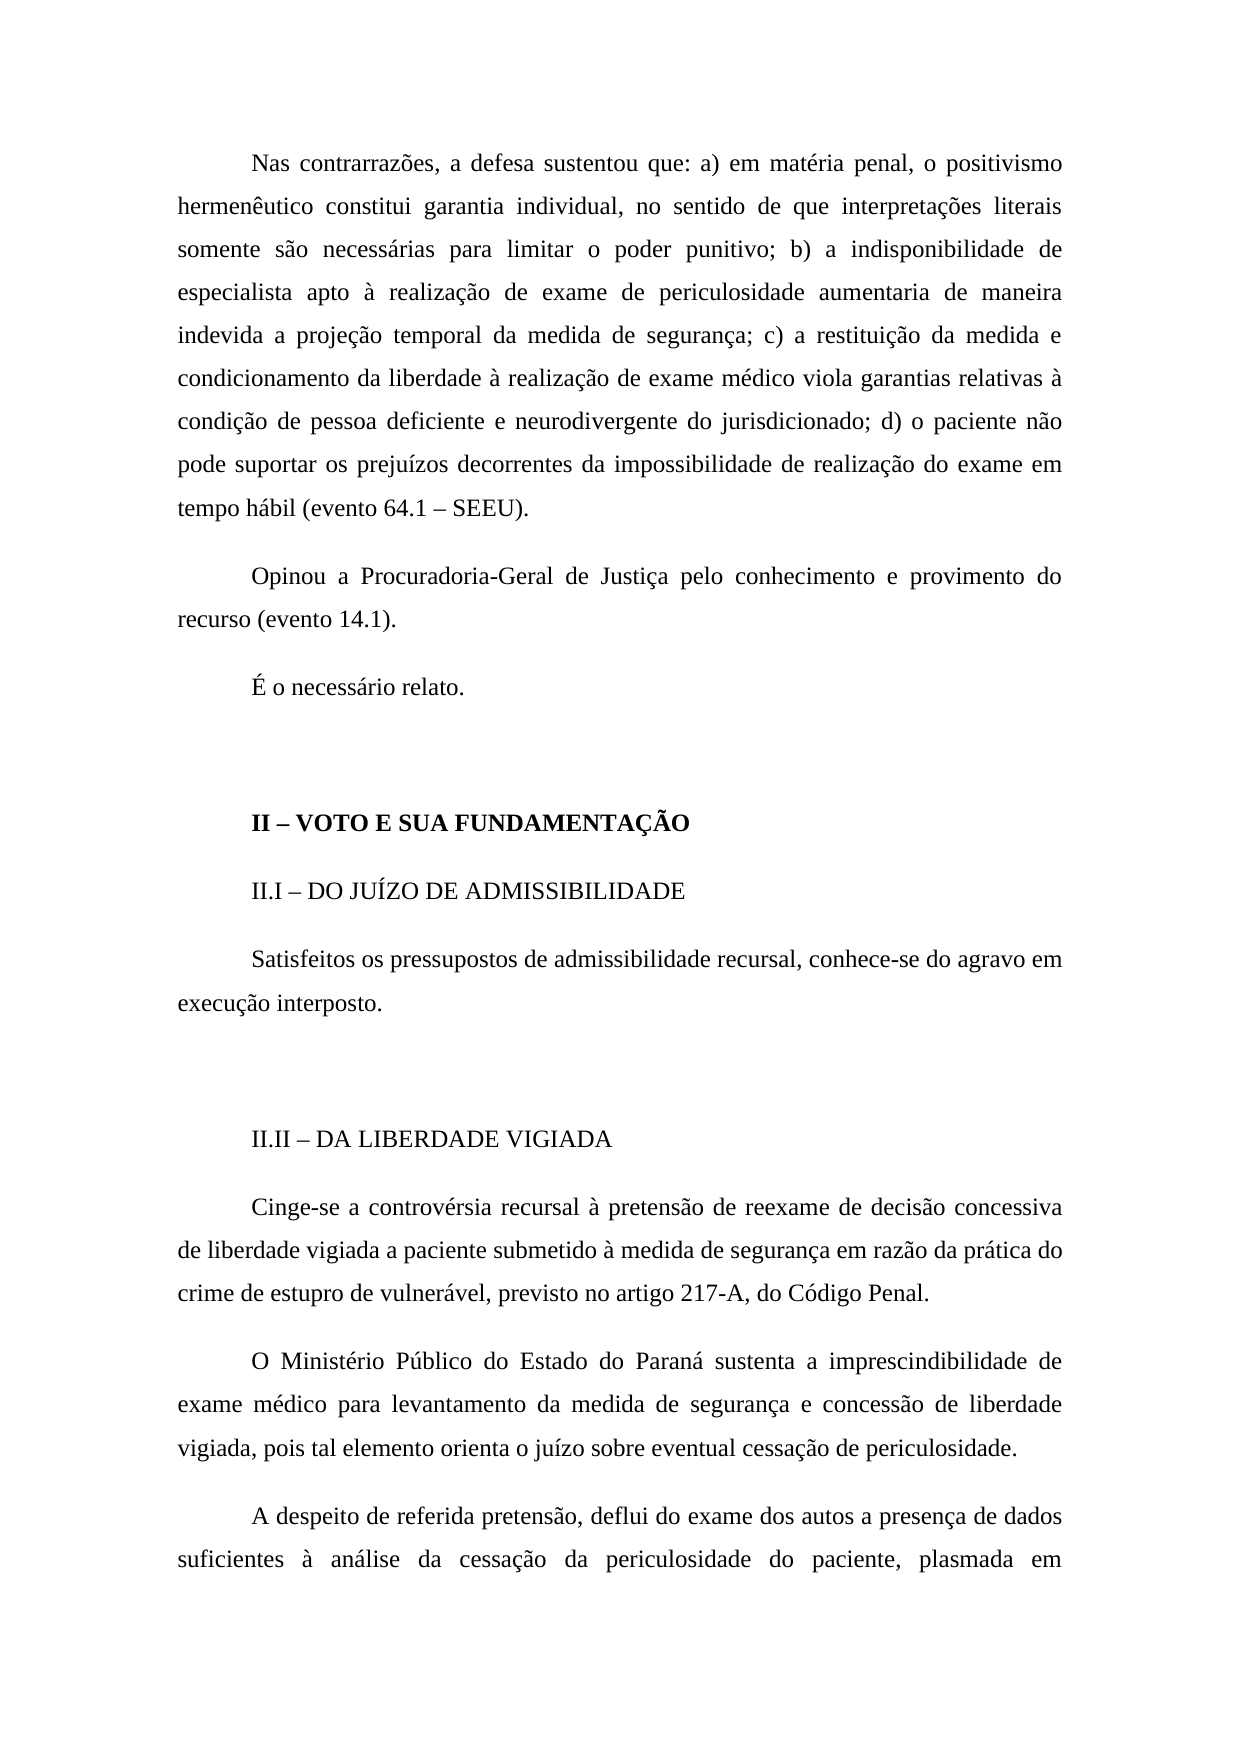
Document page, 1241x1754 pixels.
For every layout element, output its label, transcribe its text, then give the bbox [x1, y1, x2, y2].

list É o necessário relato. [177, 672, 1063, 701]
list II – VOTO E SUA FUNDAMENTAÇÃO [177, 808, 1063, 837]
list Nas contrarrazões, a defesa sustentou que: a) em matéria penal, o positivismo hermenêutico constitui garantia individual, no sentido de que interpretações literais somente são necessárias para limitar o poder punitivo; b) a indisponibilidade de especialista apto à realização de exame de periculosidade aumentaria de maneira indevida a projeção temporal da medida de segurança; c) a restituição da medida e condicionamento da liberdade à realização de exame médico viola garantias relativas à condição de pessoa deficiente e neurodivergente do jurisdicionado; d) o paciente não pode suportar os prejuízos decorrentes da impossibilidade de realização do exame em tempo hábil (evento 64.1 – SEEU). [177, 148, 1063, 521]
list II.I – DO JUÍZO DE ADMISSIBILIDADE [177, 876, 1063, 905]
list Opinou a Procuradoria-Geral de Justiça pelo conhecimento e provimento do recurso (evento 14.1). [177, 561, 1063, 633]
list Cinge-se a controvérsia recursal à pretensão de reexame de decisão concessiva de liberdade vigiada a paciente submetido à medida de segurança em razão da prática do crime de estupro de vulnerável, previsto no artigo 217-A, do Código Penal. [177, 1192, 1063, 1307]
list Satisfeitos os pressupostos de admissibilidade recursal, conhece-se do agravo em execução interposto. [177, 944, 1063, 1016]
list O Ministério Público do Estado do Paraná sustenta a imprescindibilidade de exame médico para levantamento da medida de segurança e concessão de liberdade vigiada, pois tal elemento orienta o juízo sobre eventual cessação de periculosidade. [177, 1346, 1063, 1461]
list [177, 1501, 1063, 1573]
list II.II – DA LIBERDADE VIGIADA [177, 1124, 1063, 1153]
